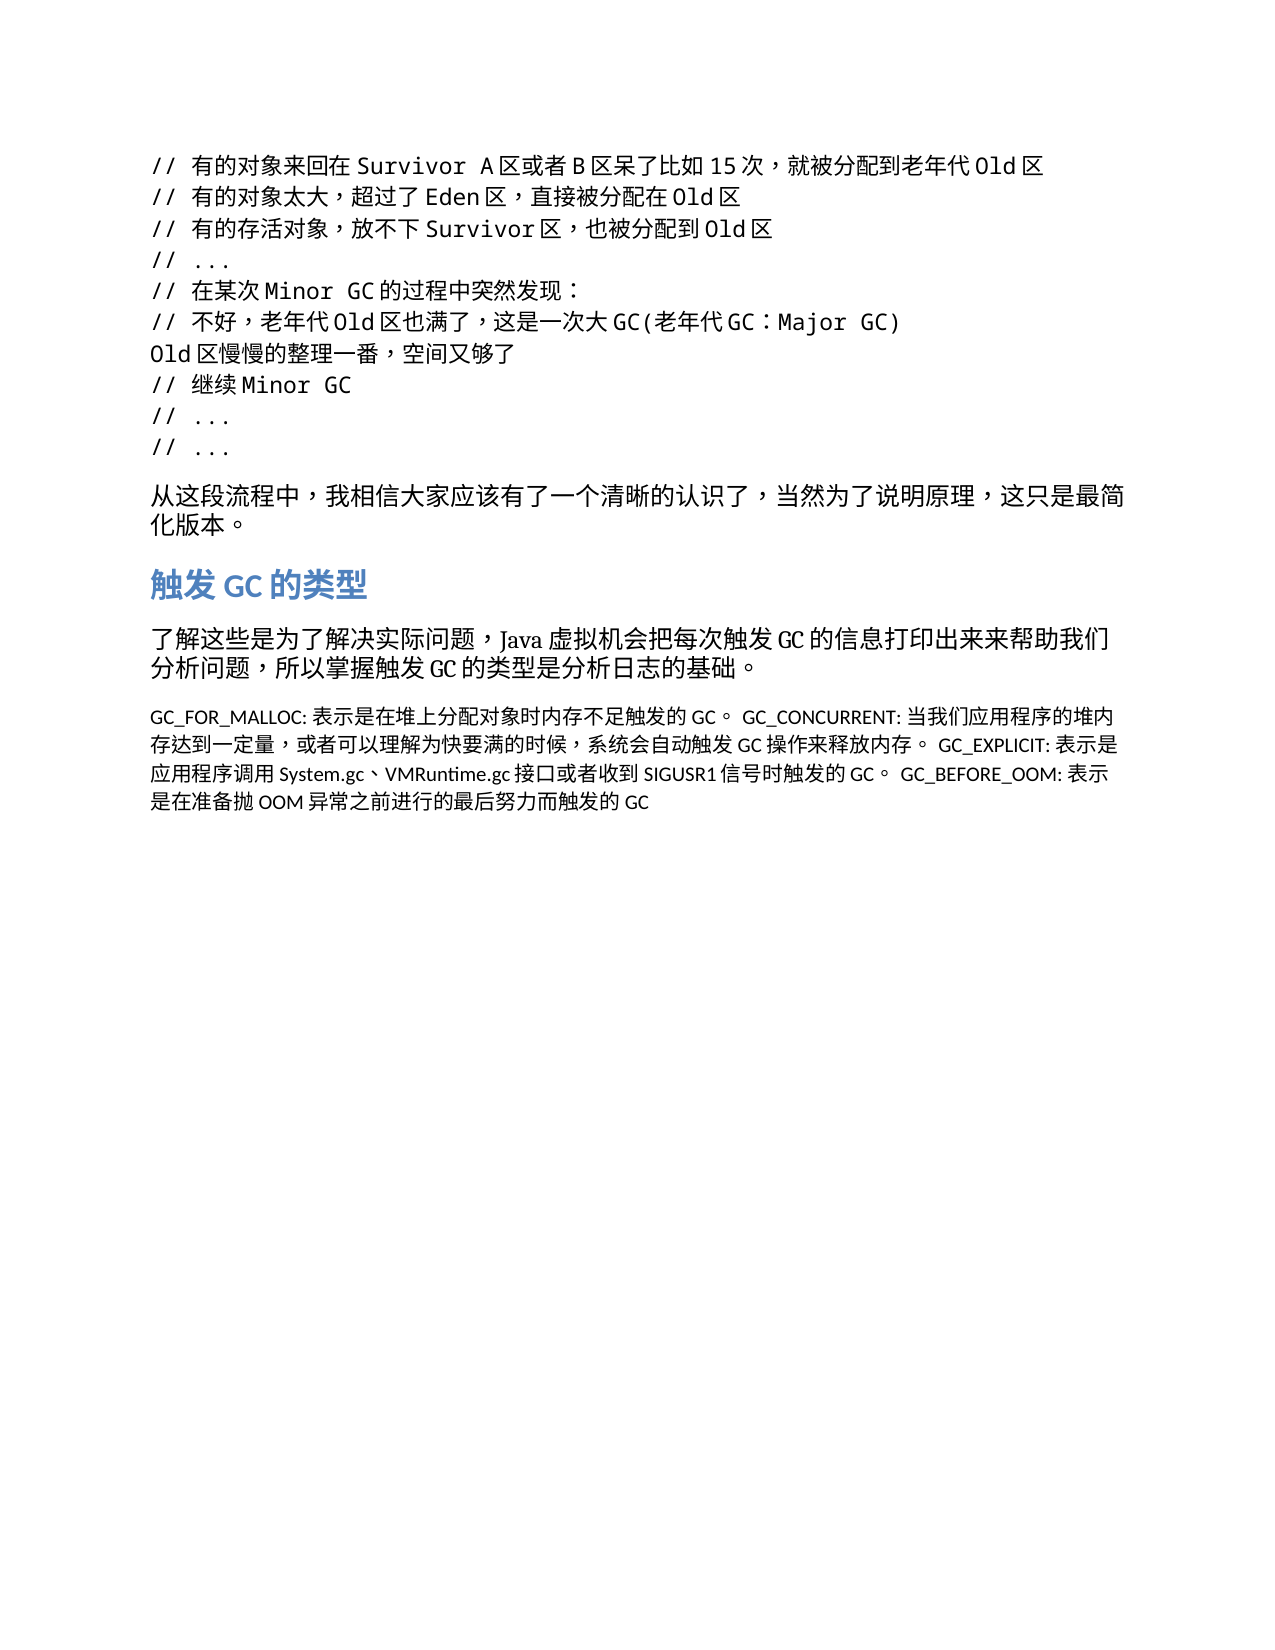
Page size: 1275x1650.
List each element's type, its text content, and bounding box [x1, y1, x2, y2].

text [150, 150, 1125, 462]
text 了解这些是为了解决实际问题，Java虚拟机会把每次触发GC的信息打印出来来帮助我们分析问题，所以掌握触发GC的类型是分析日志的基础。 [150, 626, 1125, 683]
text 从这段流程中，我相信大家应该有了一个清晰的认识了，当然为了说明原理，这只是最简化版本。 [150, 483, 1125, 541]
text GC_FOR_MALLOC: 表示是在堆上分配对象时内存不足触发的GC。 GC_CONCURRENT: 当我们应用程序的堆内存达到一定量，或者可以理解为快要满的时候，系统会自动触发GC操作来释放内存。 GC_EXPLICIT: 表示是应用程序调用System.gc、VMRuntime.gc接口或者收到SIGUSR1信号时触发的GC。 GC_BEFORE_OOM: 表示是在准备抛OOM异常之前进行的最后努力而触发的GC [150, 702, 1125, 816]
subtitle 触发GC的类型 [150, 562, 1125, 607]
